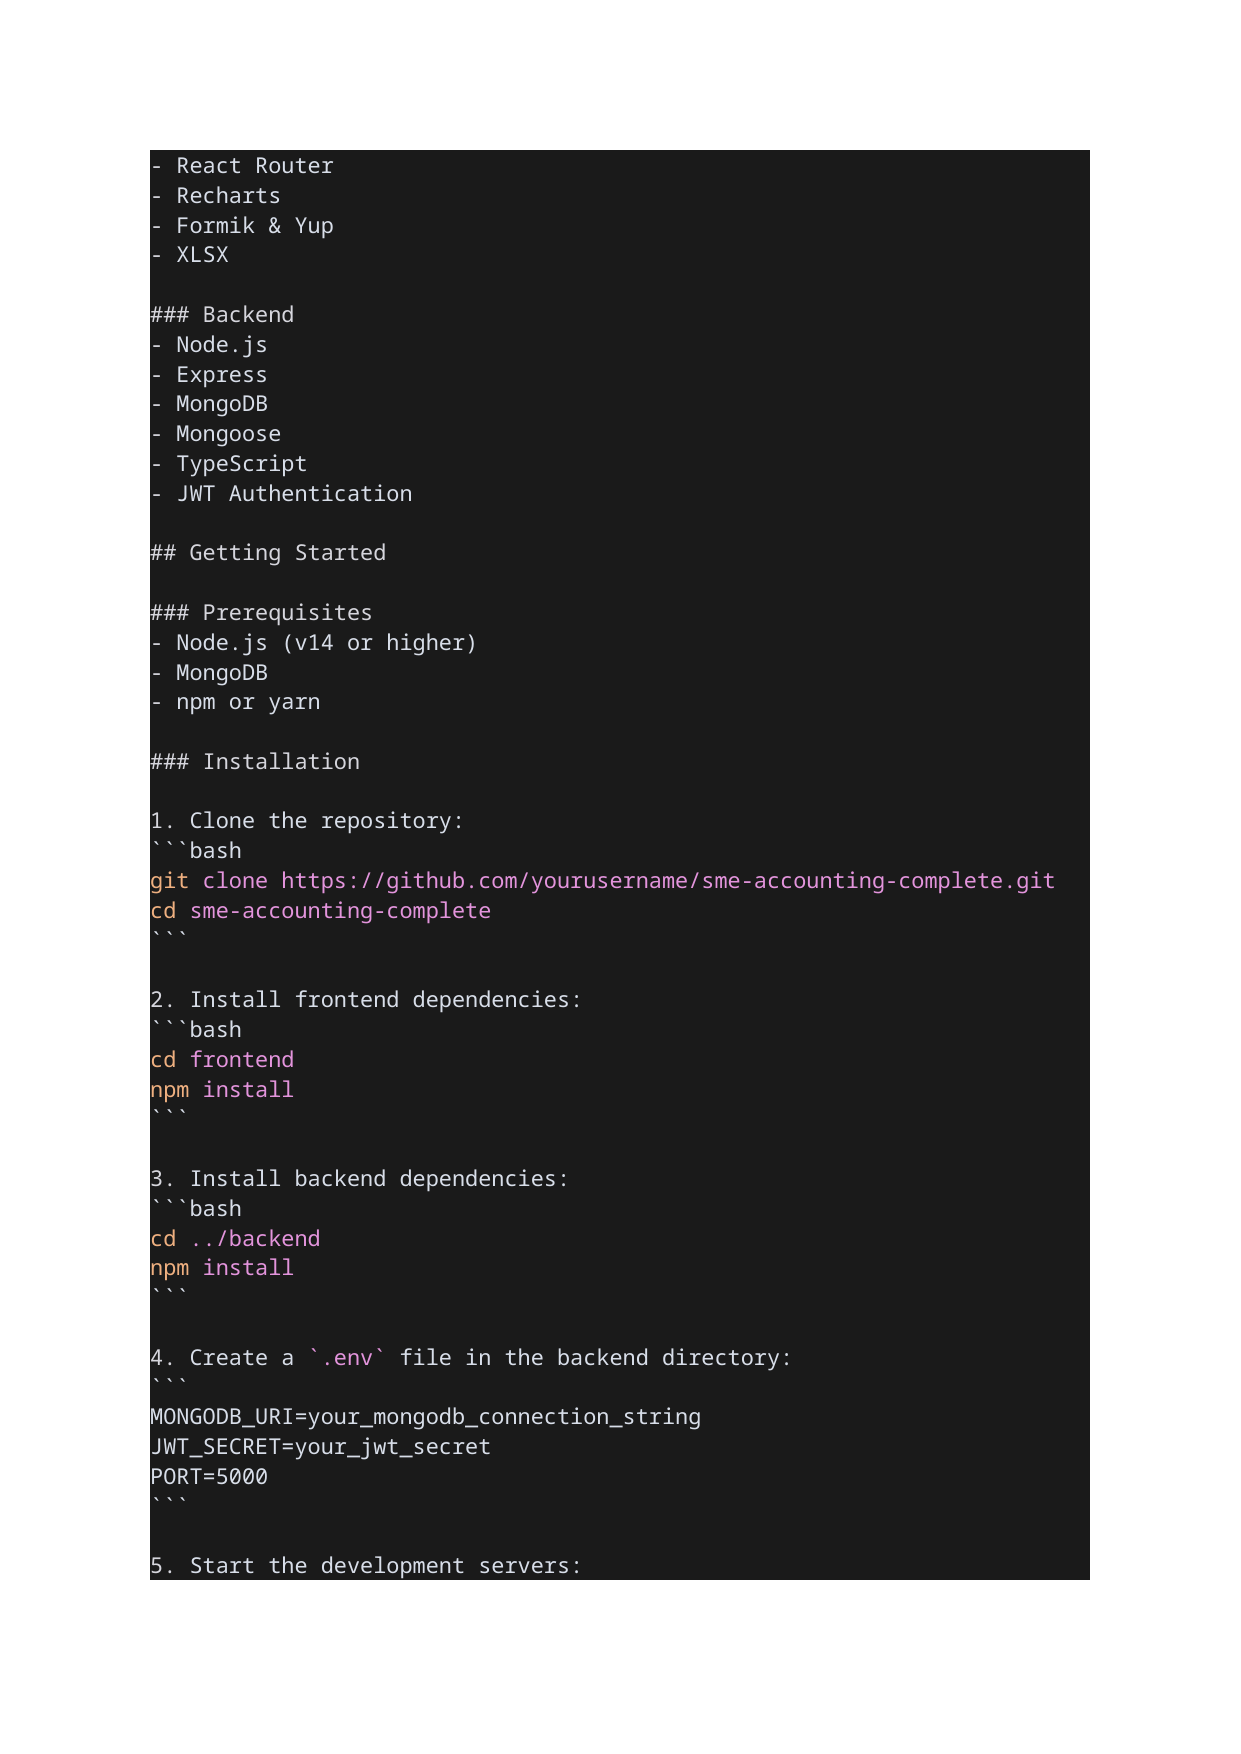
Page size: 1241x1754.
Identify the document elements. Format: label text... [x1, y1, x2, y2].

text - XLSX [150, 239, 1090, 269]
text JWT_SECRET=your_jwt_secret [150, 1431, 1090, 1461]
text - Mongoose [150, 418, 1090, 448]
text ### Prerequisites [150, 597, 1090, 627]
text - Formik & Yup [150, 209, 1090, 239]
text ``` [150, 1371, 1090, 1401]
text ```bash [150, 1014, 1090, 1044]
text ### Installation [150, 746, 1090, 776]
text ## Getting Started [150, 537, 1090, 567]
text cd ../backend [150, 1222, 1090, 1252]
text MONGODB_URI=your_mongodb_connection_string [150, 1401, 1090, 1431]
text 2. Install frontend dependencies: [150, 984, 1090, 1014]
text npm install [150, 1252, 1090, 1282]
text - Node.js [150, 329, 1090, 358]
text - MongoDB [150, 388, 1090, 418]
text ``` [150, 1491, 1090, 1520]
text - React Router [150, 150, 1090, 180]
text ``` [150, 924, 1090, 954]
text - MongoDB [150, 656, 1090, 686]
text 5. Start the development servers: [150, 1550, 1090, 1580]
text 4. Create a `.env` file in the backend directory: [150, 1342, 1090, 1371]
text - Express [150, 358, 1090, 388]
text ```bash [150, 1193, 1090, 1222]
text PORT=5000 [150, 1461, 1090, 1491]
text ``` [150, 1282, 1090, 1312]
text ```bash [150, 835, 1090, 865]
text 3. Install backend dependencies: [150, 1163, 1090, 1193]
text npm install [150, 1073, 1090, 1103]
text ``` [150, 1103, 1090, 1133]
text ### Backend [150, 299, 1090, 329]
text - npm or yarn [150, 686, 1090, 716]
text 1. Clone the repository: [150, 805, 1090, 835]
text - JWT Authentication [150, 478, 1090, 507]
text cd sme-accounting-complete [150, 895, 1090, 924]
text - TypeScript [150, 448, 1090, 478]
text - Node.js (v14 or higher) [150, 627, 1090, 656]
text git clone https://github.com/yourusername/sme-accounting-complete.git [150, 865, 1090, 895]
text - Recharts [150, 180, 1090, 209]
text cd frontend [150, 1044, 1090, 1073]
